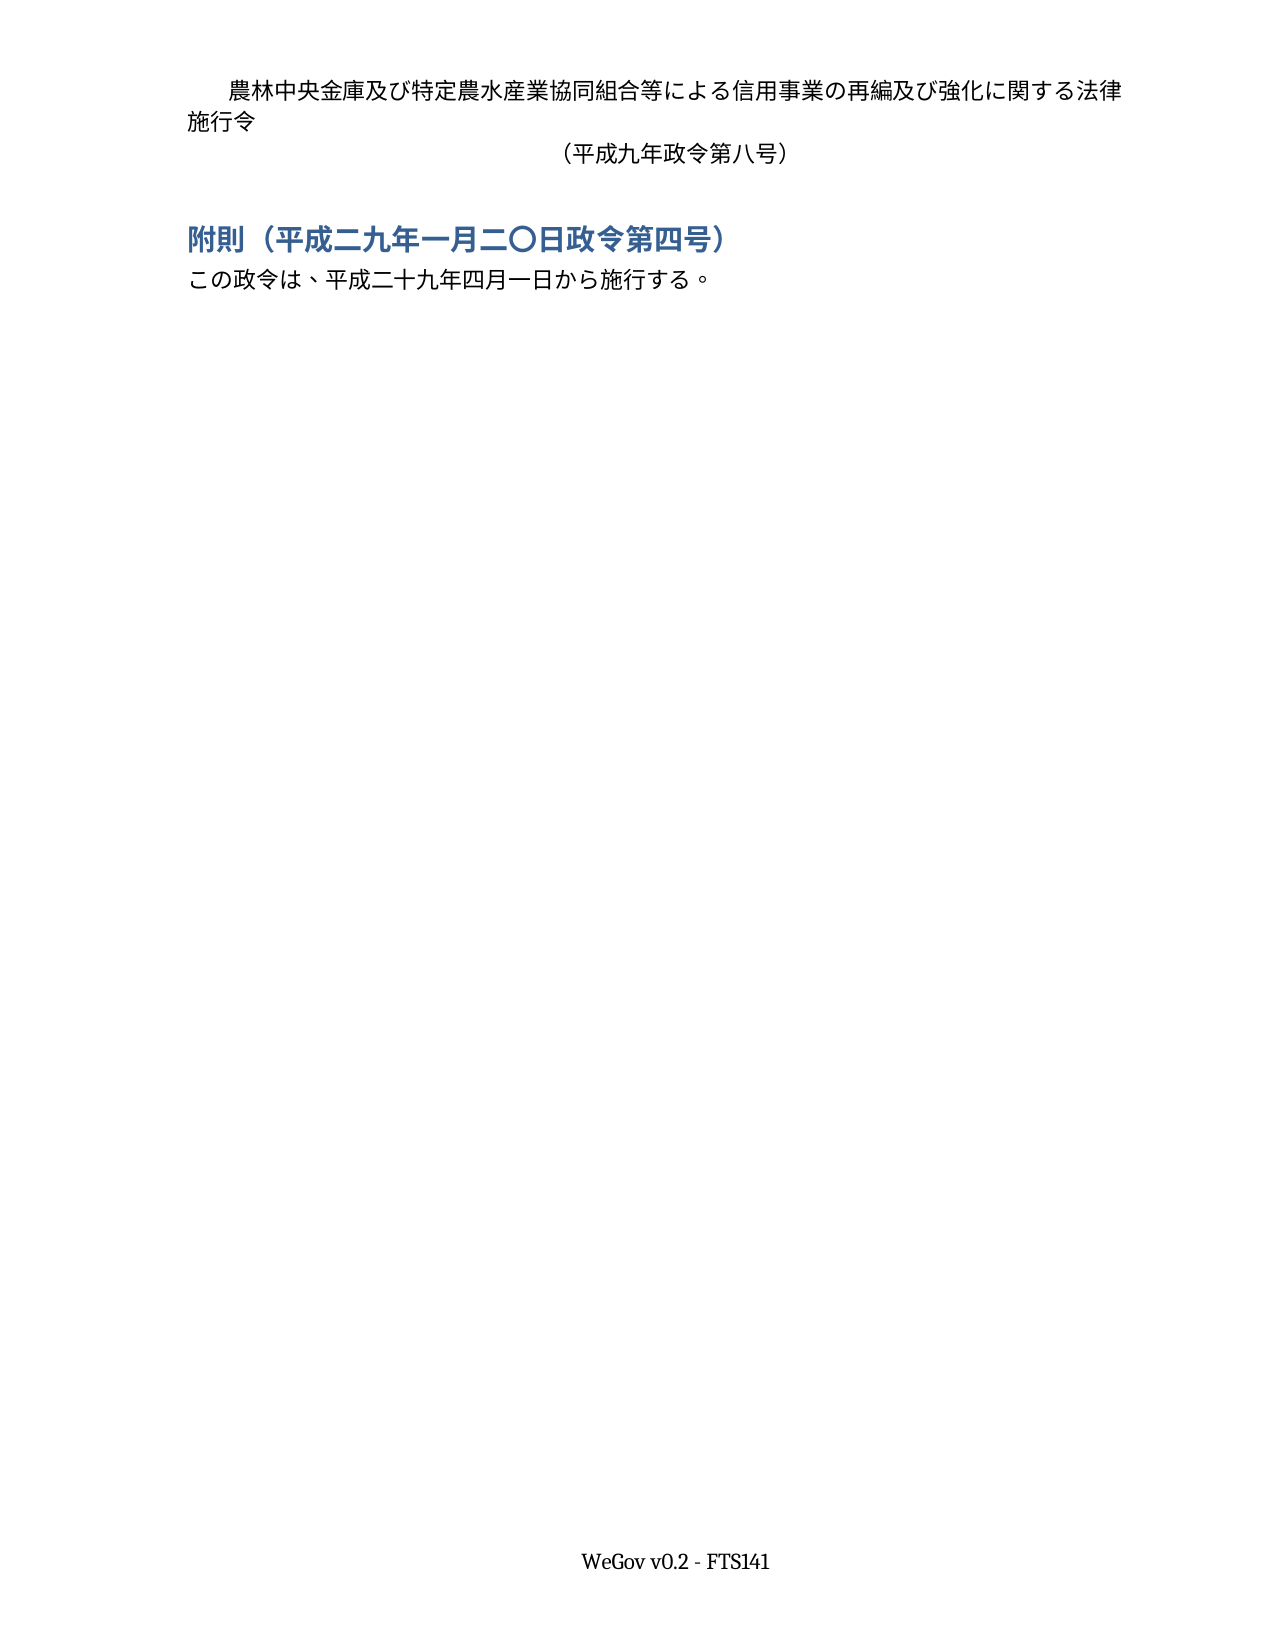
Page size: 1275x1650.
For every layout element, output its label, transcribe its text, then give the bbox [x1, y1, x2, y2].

text この政令は、平成二十九年四月一日から施行する。 [187, 264, 1087, 296]
subtitle 附則（平成二九年一月二〇日政令第四号） [187, 219, 1087, 258]
